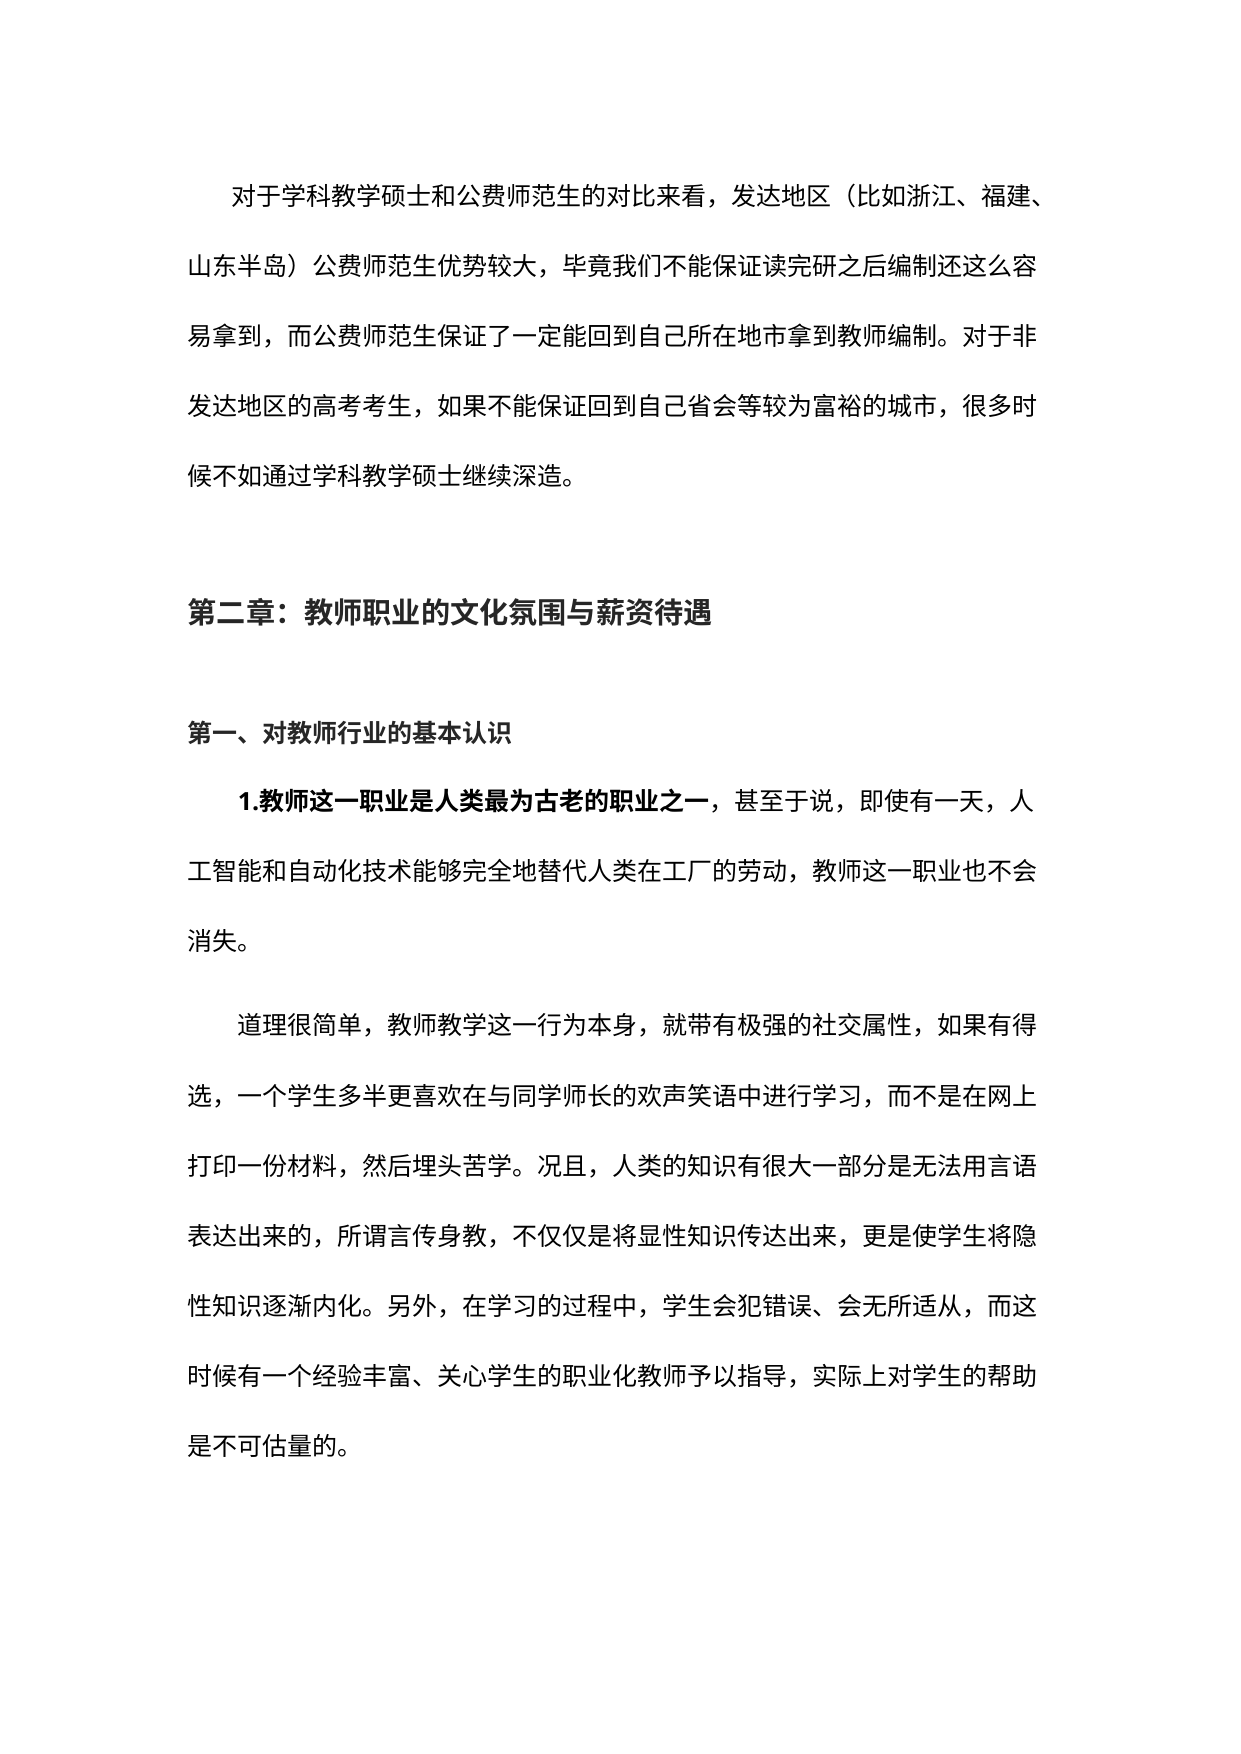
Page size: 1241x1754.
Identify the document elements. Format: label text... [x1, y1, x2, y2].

text 对于学科教学硕士和公费师范生的对比来看，发达地区（比如浙江、福建、山东半岛）公费师范生优势较大，毕竟我们不能保证读完研之后编制还这么容易拿到，而公费师范生保证了一定能回到自己所在地市拿到教师编制。对于非发达地区的高考考生，如果不能保证回到自己省会等较为富裕的城市，很多时候不如通过学科教学硕士继续深造。 [187, 162, 1053, 507]
text 道理很简单，教师教学这一行为本身，就带有极强的社交属性，如果有得选，一个学生多半更喜欢在与同学师长的欢声笑语中进行学习，而不是在网上打印一份材料，然后埋头苦学。况且，人类的知识有很大一部分是无法用言语表达出来的，所谓言传身教，不仅仅是将显性知识传达出来，更是使学生将隐性知识逐渐内化。另外，在学习的过程中，学生会犯错误、会无所适从，而这时候有一个经验丰富、关心学生的职业化教师予以指导，实际上对学生的帮助是不可估量的。 [187, 991, 1053, 1477]
subtitle 第二章：教师职业的文化氛围与薪资待遇 [187, 579, 1053, 644]
text 1.教师这一职业是人类最为古老的职业之一，甚至于说，即使有一天，人工智能和自动化技术能够完全地替代人类在工厂的劳动，教师这一职业也不会消失。 [187, 767, 1053, 972]
subtitle 第一、对教师行业的基本认识 [187, 699, 1053, 764]
